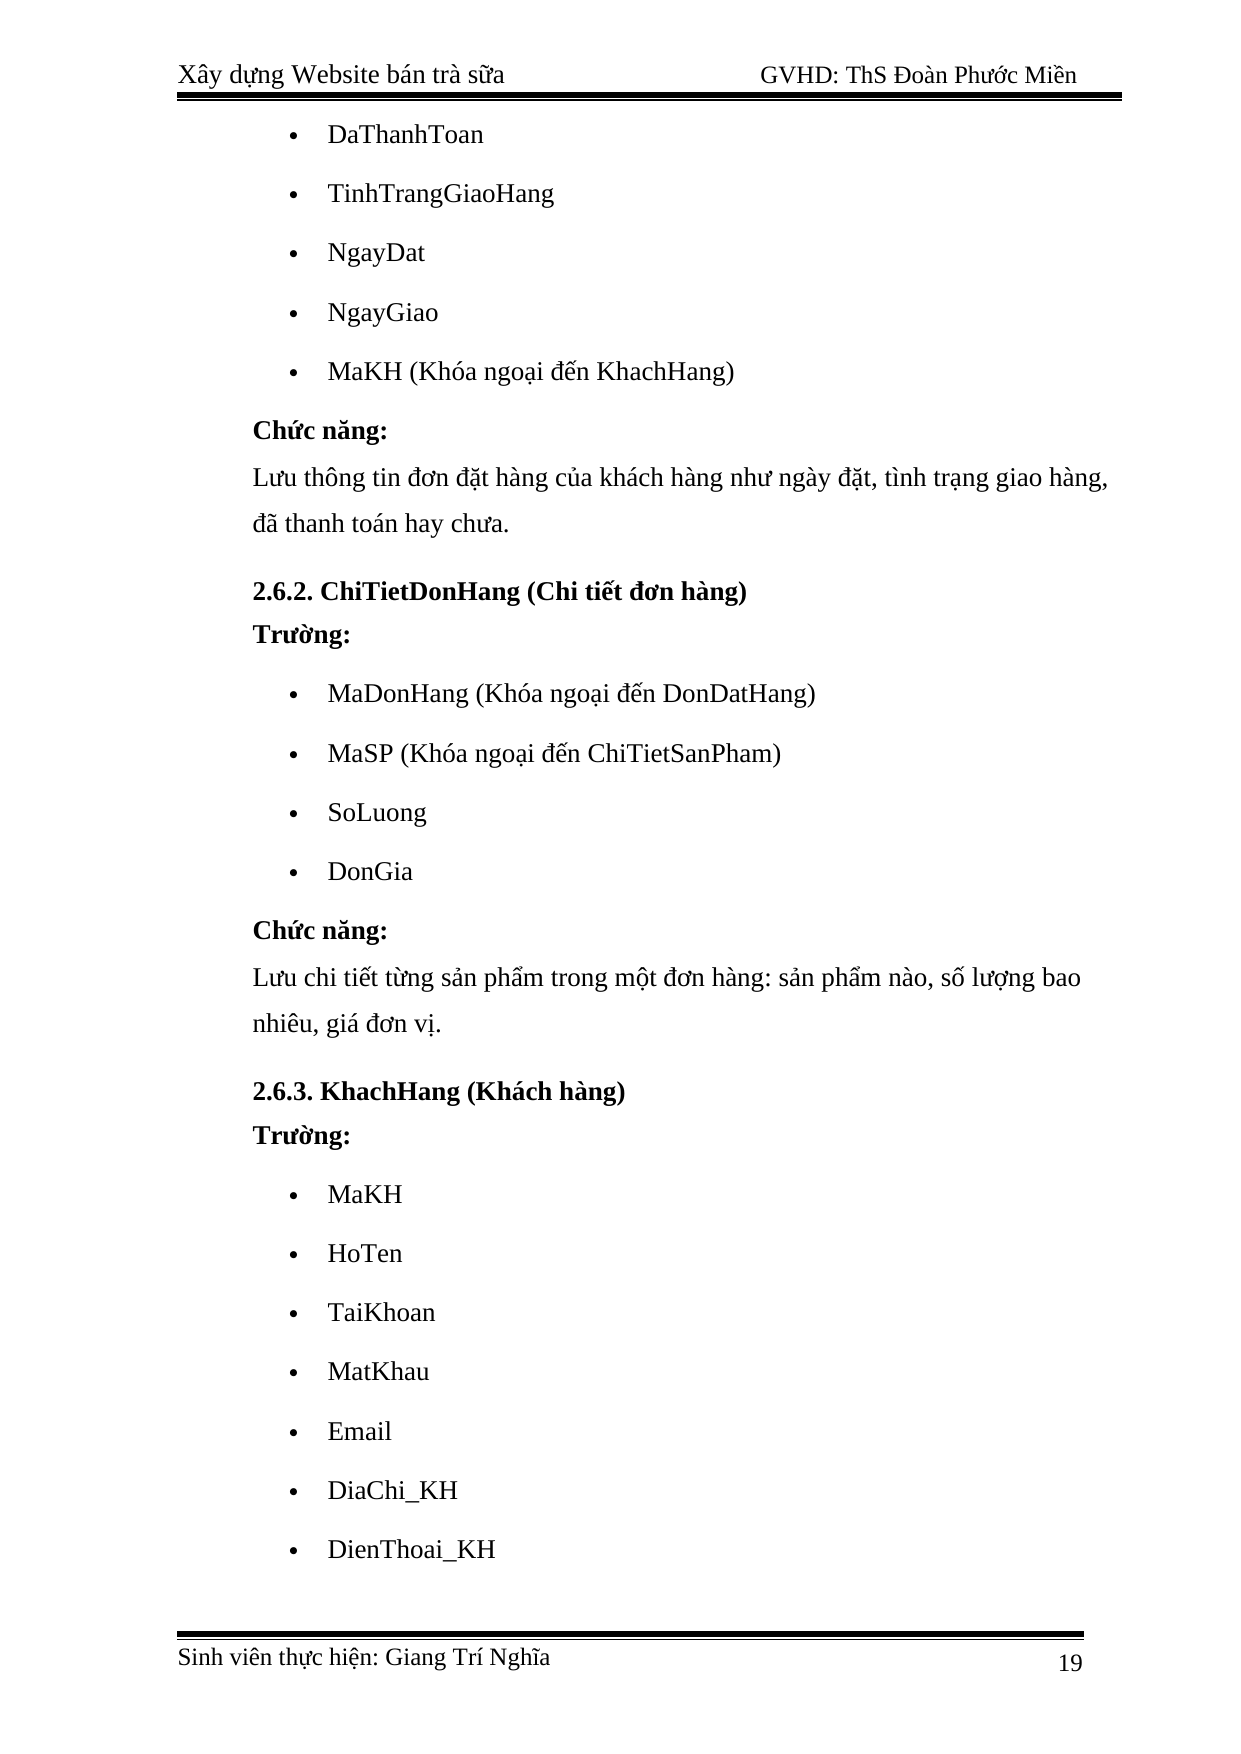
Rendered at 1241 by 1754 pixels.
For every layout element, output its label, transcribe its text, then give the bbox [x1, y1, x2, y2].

list Email [290, 1414, 1122, 1446]
list TinhTrangGiaoHang [290, 177, 1122, 208]
list DaThanhToan [290, 118, 1122, 149]
text Chức năng: Lưu chi tiết từng sản phẩm trong một đơn hàng: sản phẩm nào, số lượng bao nhiêu, giá đơn vị. [252, 914, 1122, 1039]
subtitle 2.6.2. ChiTietDonHang (Chi tiết đơn hàng) [252, 575, 1122, 606]
list MatKhau [290, 1355, 1122, 1387]
list DiaChi_KH [290, 1474, 1122, 1505]
list SoLuong [290, 796, 1122, 827]
list TaiKhoan [290, 1296, 1122, 1327]
list HoTen [290, 1237, 1122, 1268]
subtitle 2.6.3. KhachHang (Khách hàng) [252, 1075, 1122, 1106]
list DonGia [290, 855, 1122, 886]
text Trường: [252, 618, 1122, 649]
list NgayDat [290, 236, 1122, 268]
text Chức năng: Lưu thông tin đơn đặt hàng của khách hàng như ngày đặt, tình trạng giao hàng, đã thanh toán hay chưa. [252, 414, 1122, 538]
list DienThoai_KH [290, 1533, 1122, 1564]
text Trường: [252, 1119, 1122, 1150]
list MaKH (Khóa ngoại đến KhachHang) [290, 355, 1122, 386]
list MaSP (Khóa ngoại đến ChiTietSanPham) [290, 737, 1122, 768]
list NgayGiao [290, 296, 1122, 327]
list MaDonHang (Khóa ngoại đến DonDatHang) [290, 678, 1122, 709]
list MaKH [290, 1178, 1122, 1209]
